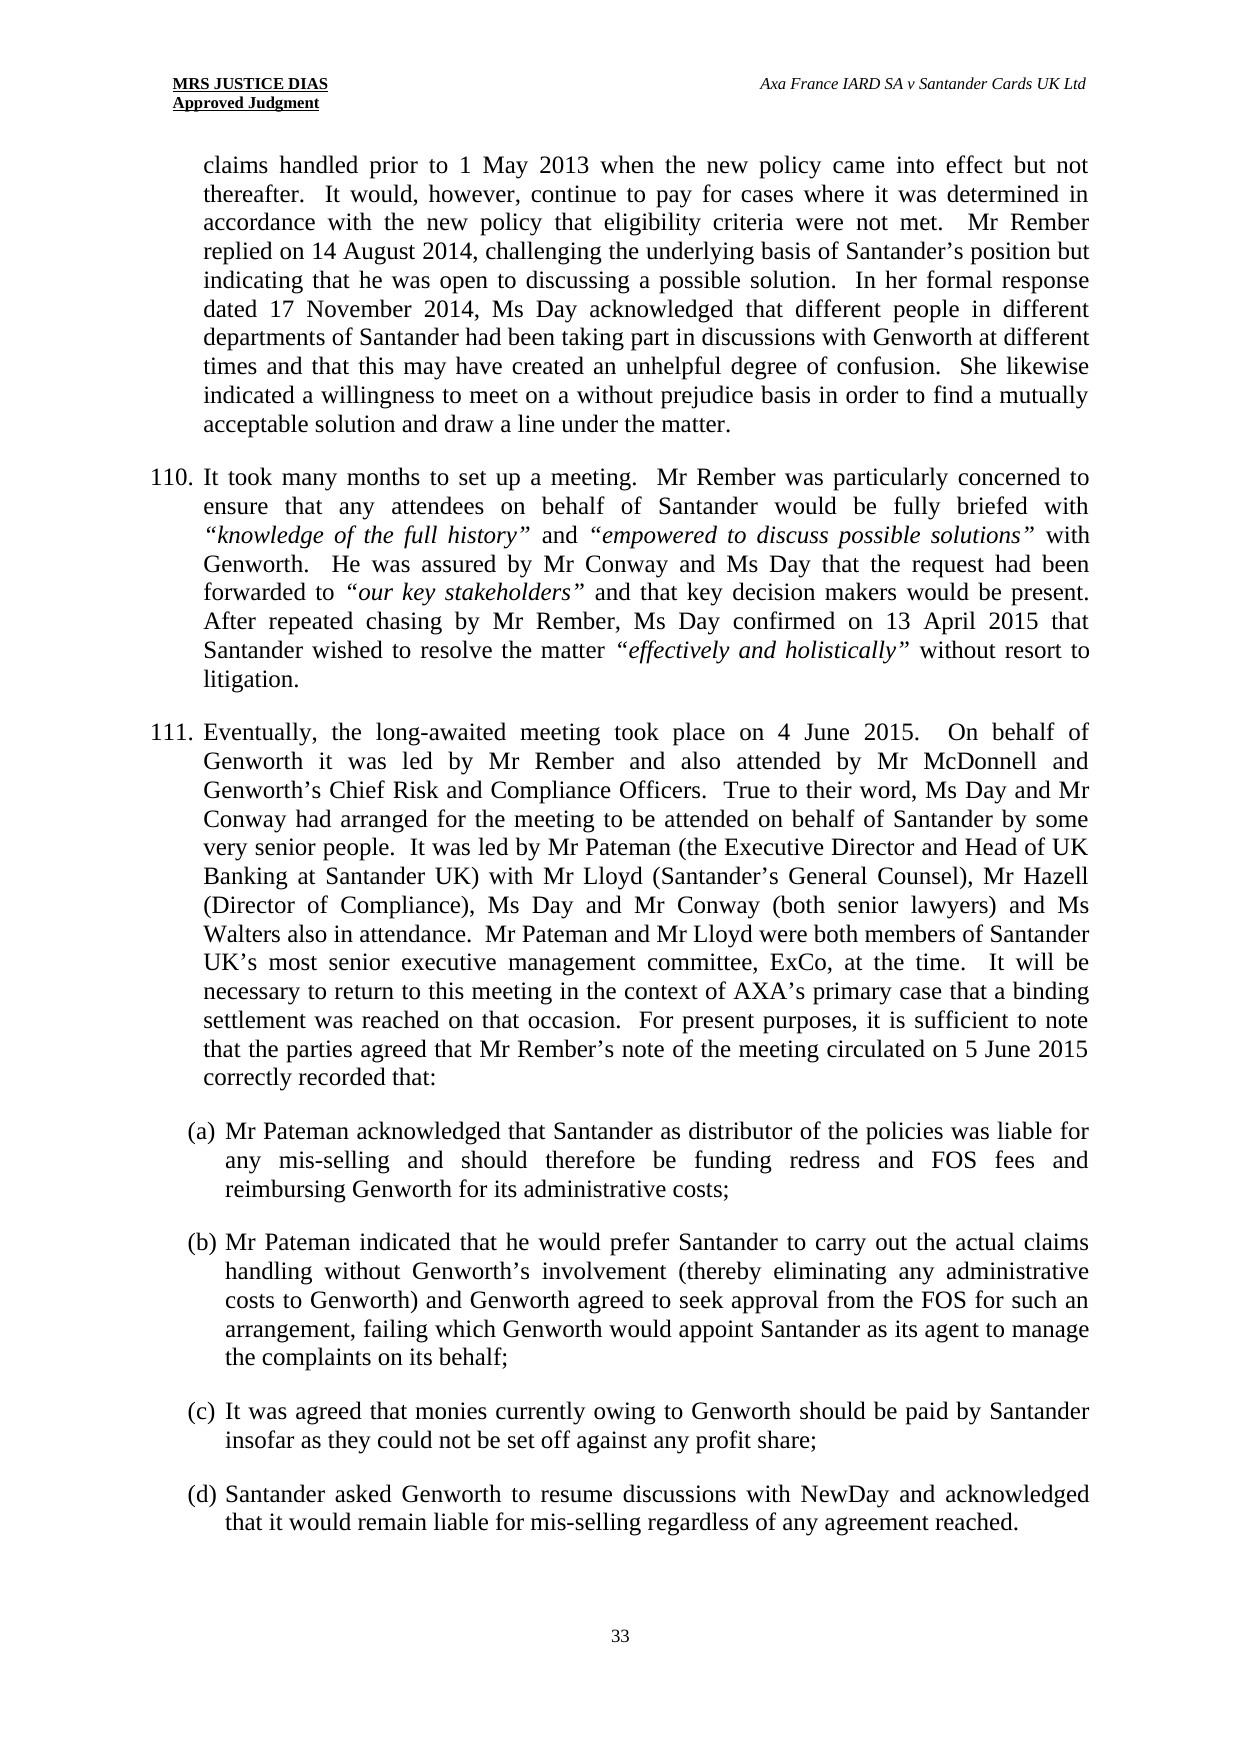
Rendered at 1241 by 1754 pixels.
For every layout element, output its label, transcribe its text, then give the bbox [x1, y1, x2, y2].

list It took many months to set up a meeting. Mr Rember was particularly concerned to ensure that any attendees on behalf of Santander would be fully briefed with “knowledge of the full history” and “empowered to discuss possible solutions” with Genworth. He was assured by Mr Conway and Ms Day that the request had been forwarded to “our key stakeholders” and that key decision makers would be present. After repeated chasing by Mr Rember, Ms Day confirmed on 13 April 2015 that Santander wished to resolve the matter “effectively and holistically” without resort to litigation. [150, 462, 1090, 692]
list Mr Pateman acknowledged that Santander as distributor of the policies was liable for any mis-selling and should therefore be funding redress and FOS fees and reimbursing Genworth for its administrative costs; [187, 1116, 1090, 1202]
list It was agreed that monies currently owing to Genworth should be paid by Santander insofar as they could not be set off against any profit share; [187, 1396, 1090, 1454]
list Mr Pateman indicated that he would prefer Santander to carry out the actual claims handling without Genworth’s involvement (thereby eliminating any administrative costs to Genworth) and Genworth agreed to seek approval from the FOS for such an arrangement, failing which Genworth would appoint Santander as its agent to manage the complaints on its behalf; [187, 1227, 1090, 1371]
list Eventually, the long-awaited meeting took place on 4 June 2015. On behalf of Genworth it was led by Mr Rember and also attended by Mr McDonnell and Genworth’s Chief Risk and Compliance Officers. True to their word, Ms Day and Mr Conway had arranged for the meeting to be attended on behalf of Santander by some very senior people. It was led by Mr Pateman (the Executive Director and Head of UK Banking at Santander UK) with Mr Lloyd (Santander’s General Counsel), Mr Hazell (Director of Compliance), Ms Day and Mr Conway (both senior lawyers) and Ms Walters also in attendance. Mr Pateman and Mr Lloyd were both members of Santander UK’s most senior executive management committee, ExCo, at the time. It will be necessary to return to this meeting in the context of AXA’s primary case that a binding settlement was reached on that occasion. For present purposes, it is sufficient to note that the parties agreed that Mr Rember’s note of the meeting circulated on 5 June 2015 correctly recorded that: [150, 717, 1090, 1091]
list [150, 150, 1090, 437]
list Santander asked Genworth to resume discussions with NewDay and acknowledged that it would remain liable for mis-selling regardless of any agreement reached. [187, 1479, 1090, 1536]
